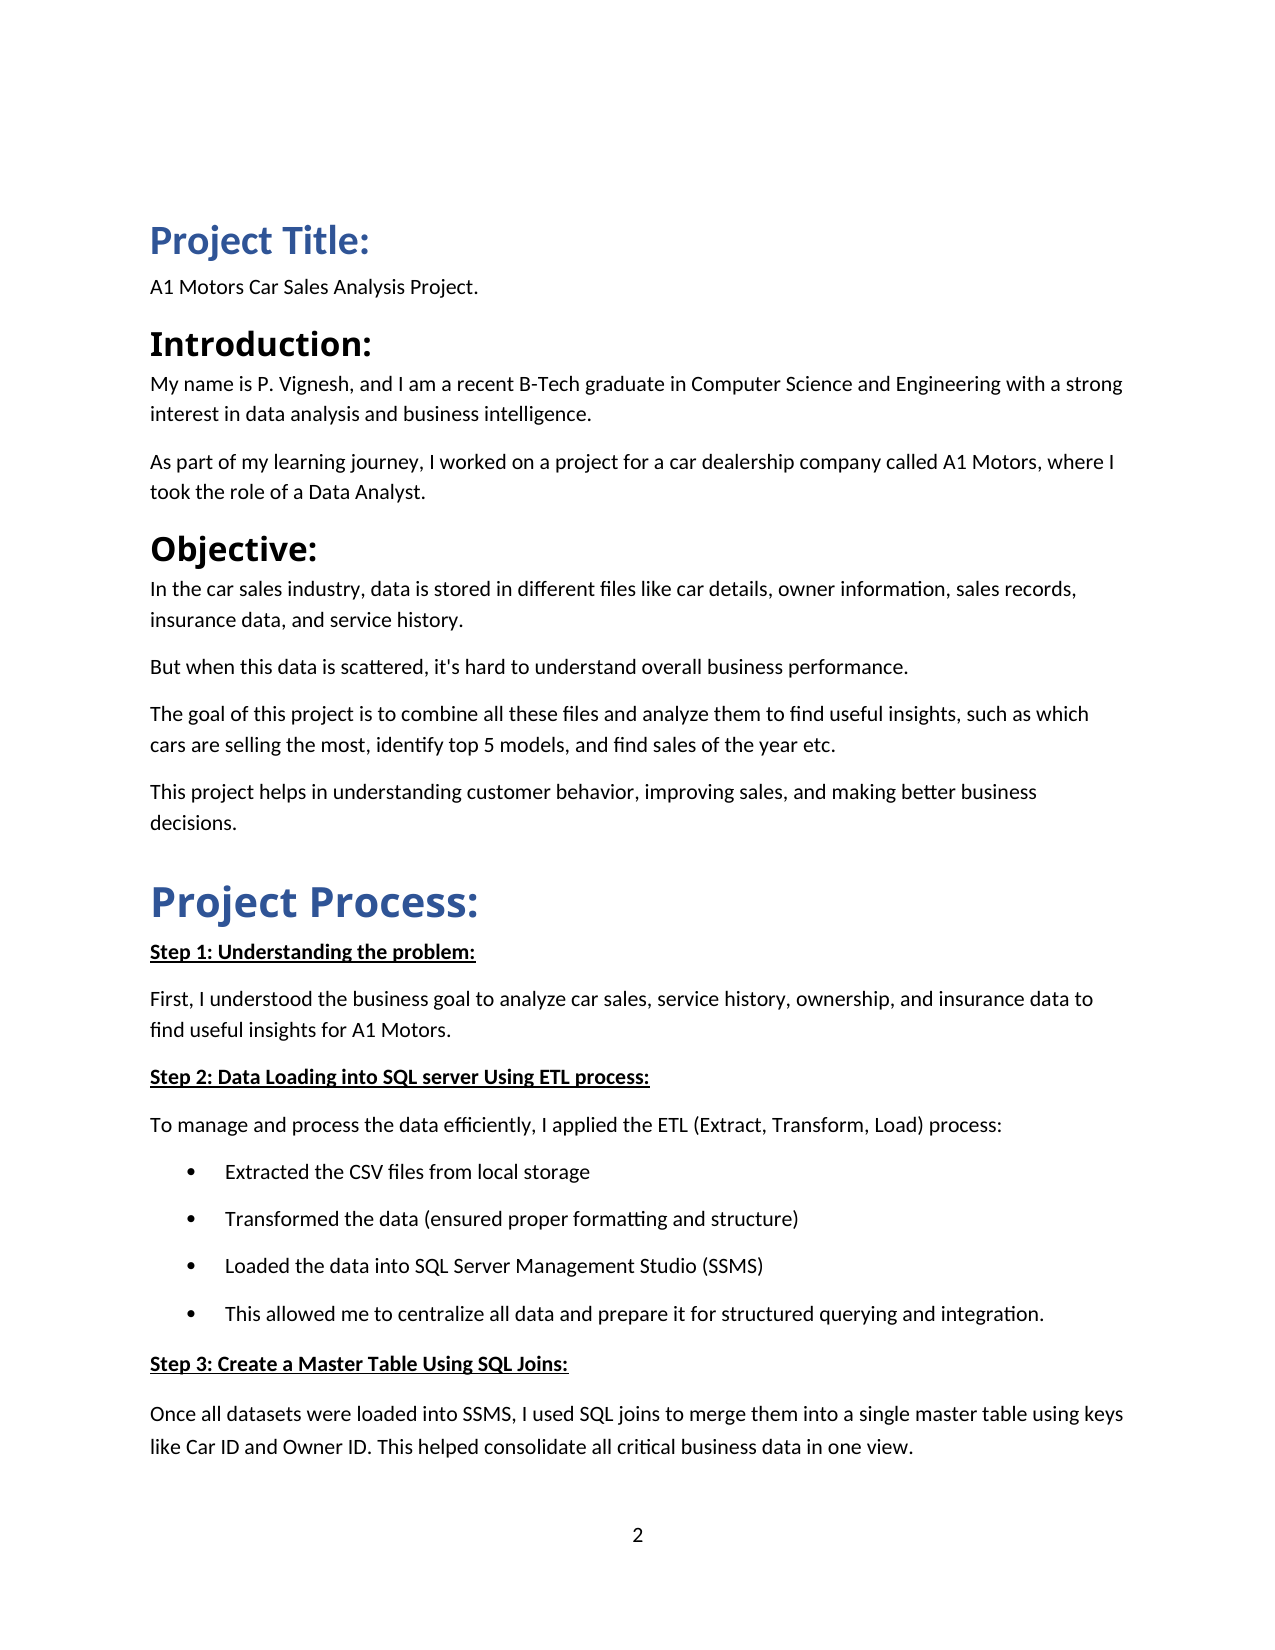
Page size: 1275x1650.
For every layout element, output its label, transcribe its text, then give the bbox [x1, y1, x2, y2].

text To manage and process the data efficiently, I applied the ETL (Extract, Transform, Load) process: [150, 1111, 1125, 1137]
text Step 3: Create a Master Table Using SQL Joins: [150, 1350, 1125, 1377]
text First, I understood the business goal to analyze car sales, service history, ownership, and insurance data to find useful insights for A1 Motors. [150, 986, 1125, 1043]
list Extracted the CSV files from local storage [187, 1158, 1125, 1185]
text A1 Motors Car Sales Analysis Project. [150, 273, 1125, 300]
text But when this data is scattered, it's hard to understand overall business performance. [150, 653, 1125, 680]
subtitle Introduction: [150, 320, 1125, 366]
list Transformed the data (ensured proper formatting and structure) [187, 1205, 1125, 1232]
text Step 1: Understanding the problem: [150, 938, 1125, 965]
text In the car sales industry, data is stored in different files like car details, owner information, sales records, insurance data, and service history. [150, 575, 1125, 633]
text This project helps in understanding customer behavior, improving sales, and making better business decisions. [150, 778, 1125, 836]
text My name is P. Vignesh, and I am a recent B-Tech graduate in Computer Science and Engineering with a strong interest in data analysis and business intelligence. [150, 370, 1125, 427]
text The goal of this project is to combine all these files and analyze them to find useful insights, such as which cars are selling the most, identify top 5 models, and find sales of the year etc. [150, 701, 1125, 758]
text Once all datasets were loaded into SSMS, I used SQL joins to merge them into a single master table using keys like Car ID and Owner ID. This helped consolidate all critical business data in one view. [150, 1400, 1125, 1460]
subtitle Project Process: [150, 873, 1125, 930]
list This allowed me to centralize all data and prepare it for structured querying and integration. [187, 1300, 1125, 1327]
list Loaded the data into SQL Server Management Studio (SSMS) [187, 1253, 1125, 1279]
text Step 2: Data Loading into SQL server Using ETL process: [150, 1063, 1125, 1090]
text As part of my learning journey, I worked on a project for a car dealership company called A1 Motors, where I took the role of a Data Analyst. [150, 448, 1125, 505]
subtitle Objective: [150, 526, 1125, 571]
subtitle Project Title: [150, 214, 1125, 265]
